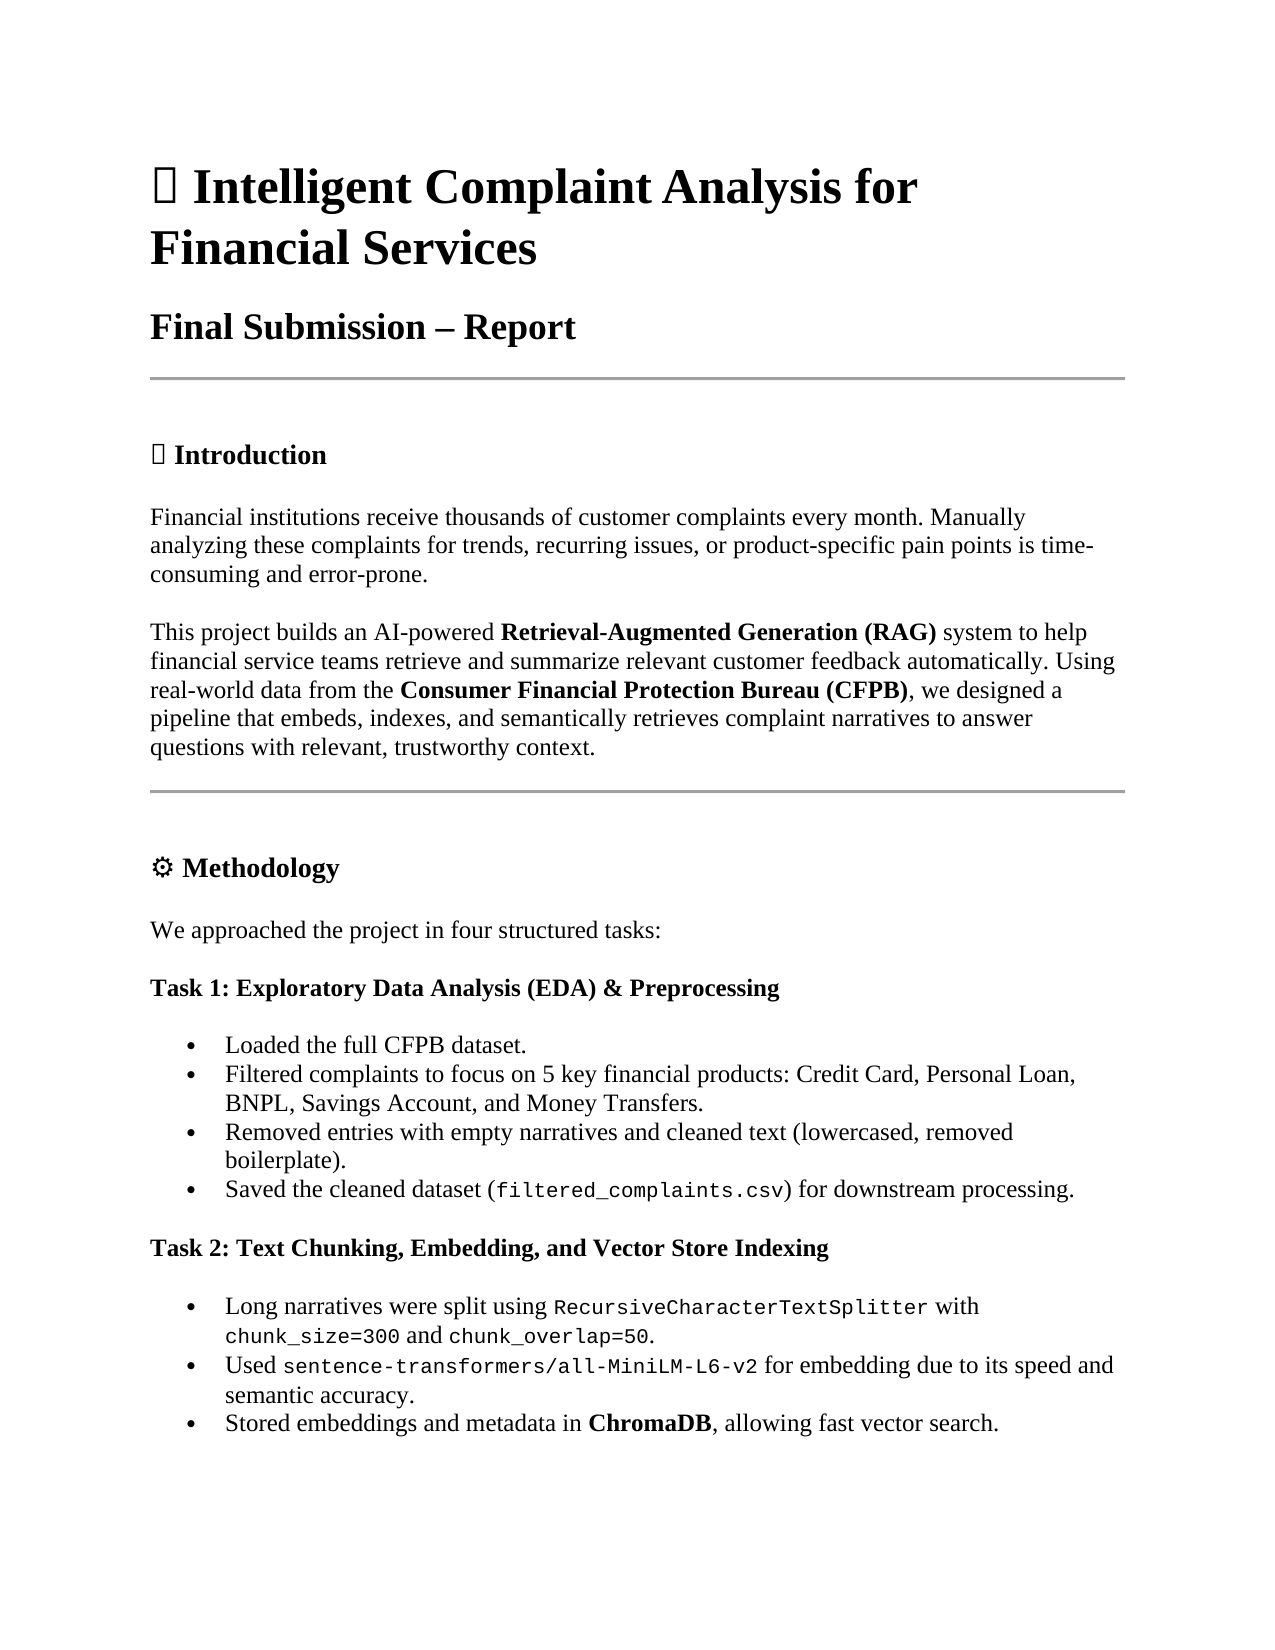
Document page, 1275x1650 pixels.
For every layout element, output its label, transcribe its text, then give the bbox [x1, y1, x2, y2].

text This project builds an AI-powered Retrieval-Augmented Generation (RAG) system to help financial service teams retrieve and summarize relevant customer feedback automatically. Using real-world data from the Consumer Financial Protection Bureau (CFPB), we designed a pipeline that embeds, indexes, and semantically retrieves complaint narratives to answer questions with relevant, trustworthy context. [150, 617, 1125, 761]
list Saved the cleaned dataset (filtered_complaints.csv) for downstream processing. [187, 1174, 1125, 1204]
list Stored embeddings and metadata in ChromaDB, allowing fast vector search. [187, 1408, 1125, 1437]
text ⚙️ Methodology [150, 847, 1125, 886]
text Financial institutions receive thousands of customer complaints every month. Manually analyzing these complaints for trends, recurring issues, or product-specific pain points is time-consuming and error-prone. [150, 502, 1125, 588]
list Long narratives were split using RecursiveCharacterTextSplitter with chunk_size=300 and chunk_overlap=50. [187, 1291, 1125, 1350]
text 🧠 Intelligent Complaint Analysis for Financial Services [150, 150, 1125, 276]
text 📌 Introduction [150, 434, 1125, 473]
text Task 2: Text Chunking, Embedding, and Vector Store Indexing [150, 1233, 1125, 1262]
list Used sentence-transformers/all-MiniLM-L6-v2 for embedding due to its speed and semantic accuracy. [187, 1350, 1125, 1408]
list Filtered complaints to focus on 5 key financial products: Credit Card, Personal Loan, BNPL, Savings Account, and Money Transfers. [187, 1059, 1125, 1117]
text Final Submission – Report [150, 305, 1125, 348]
text We approached the project in four structured tasks: [150, 915, 1125, 943]
list Loaded the full CFPB dataset. [187, 1031, 1125, 1059]
text Task 1: Exploratory Data Analysis (EDA) & Preprocessing [150, 973, 1125, 1001]
list Removed entries with empty narratives and cleaned text (lowercased, removed boilerplate). [187, 1117, 1125, 1174]
